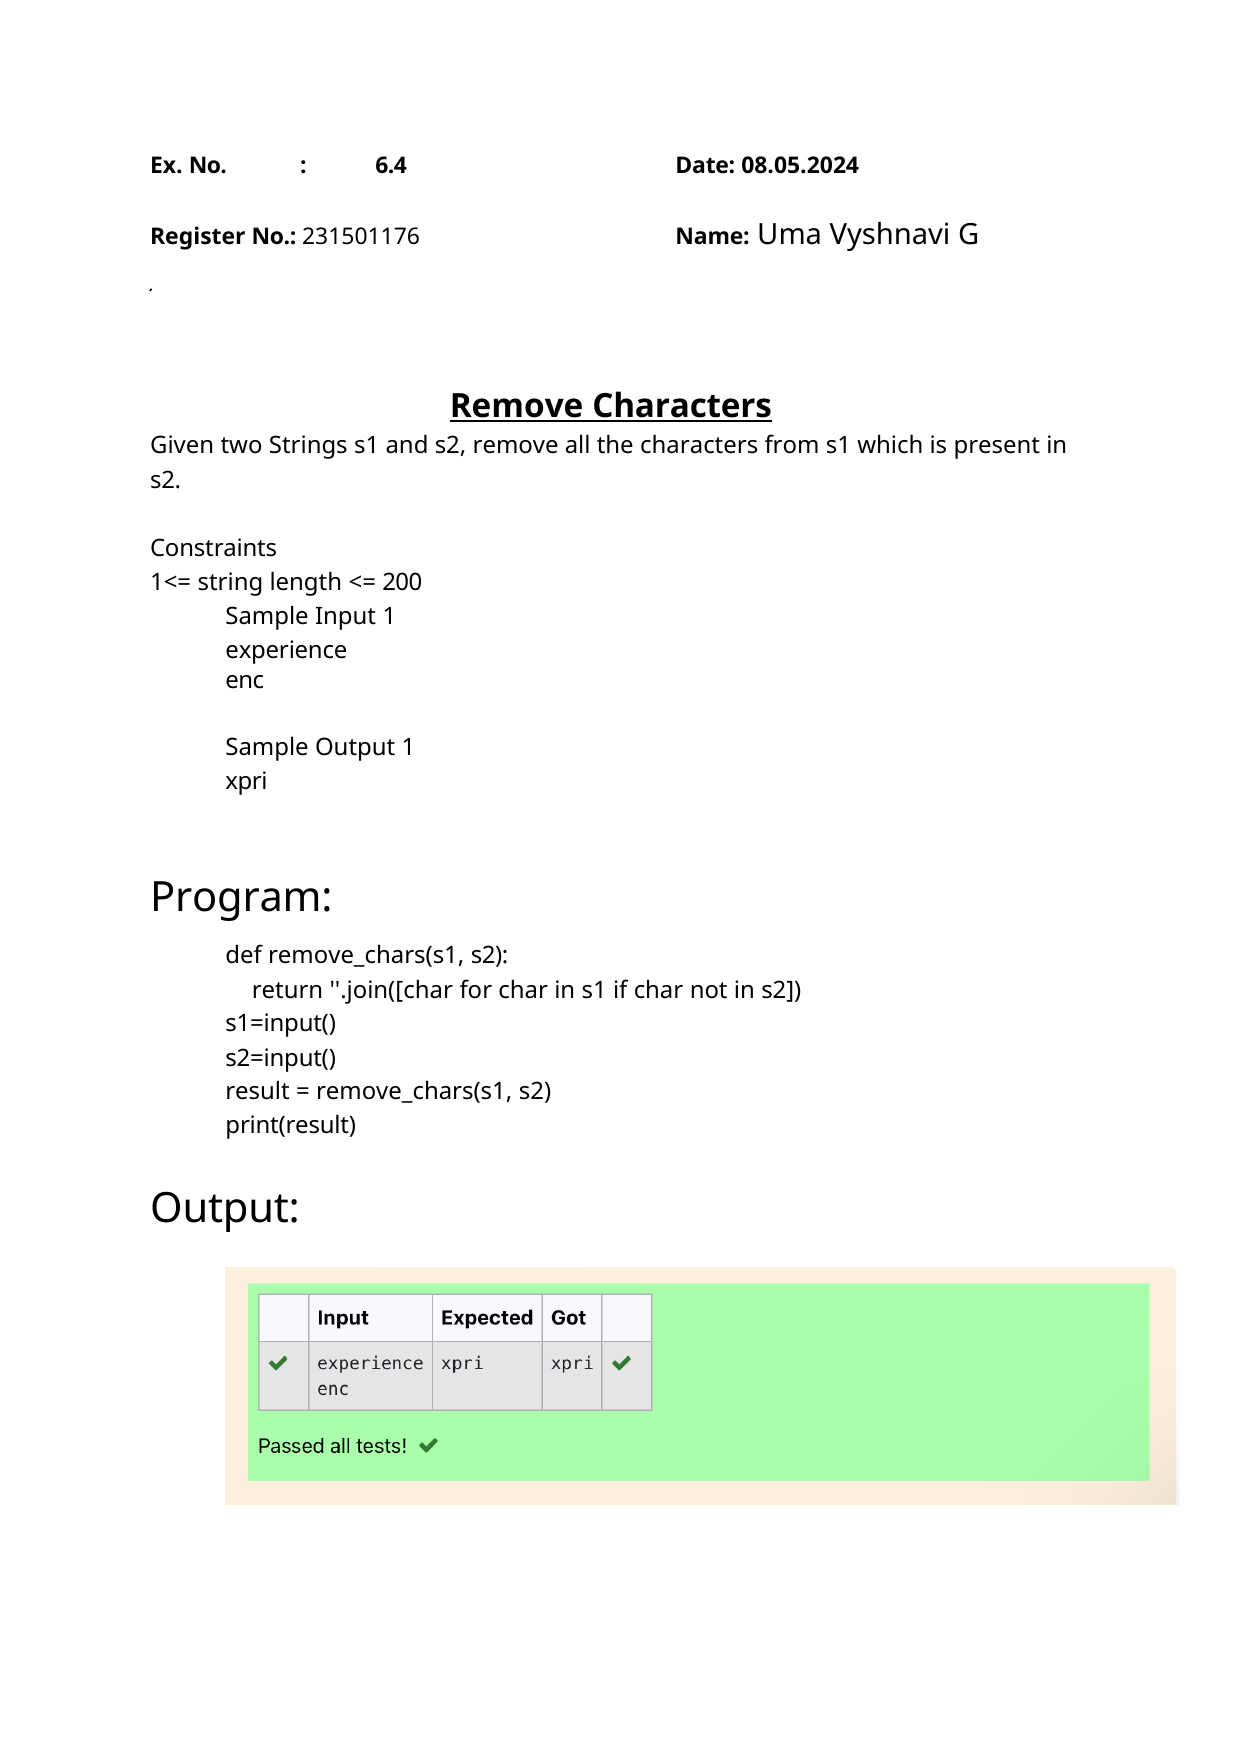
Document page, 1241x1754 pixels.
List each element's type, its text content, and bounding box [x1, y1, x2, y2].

text Constraints [150, 531, 1211, 563]
text def remove_chars(s1, s2): [225, 938, 1211, 971]
subtitle Output: [150, 1178, 1211, 1235]
text Ex. No. : 6.4 Date: 08.05.2024 [150, 149, 1211, 180]
text Register No.: 231501176 Name: Uma Vyshnavi G [150, 213, 1211, 253]
text s2=input() [225, 1040, 1211, 1073]
text 1<= string length <= 200 [150, 564, 1211, 597]
text Sample Output 1 xpri [225, 730, 421, 797]
text enc [225, 667, 1211, 694]
text Sample Input 1 experience [225, 599, 402, 666]
text Given two Strings s1 and s2, remove all the characters from s1 which is present in s2. [150, 428, 1083, 495]
subtitle Remove Characters [449, 381, 1211, 427]
picture [225, 1267, 1180, 1505]
subtitle Program: [150, 867, 1211, 924]
text result = remove_chars(s1, s2) print(result) [225, 1074, 576, 1141]
text return ''.join([char for char in s1 if char not in s2]) s1=input() [225, 972, 848, 1039]
